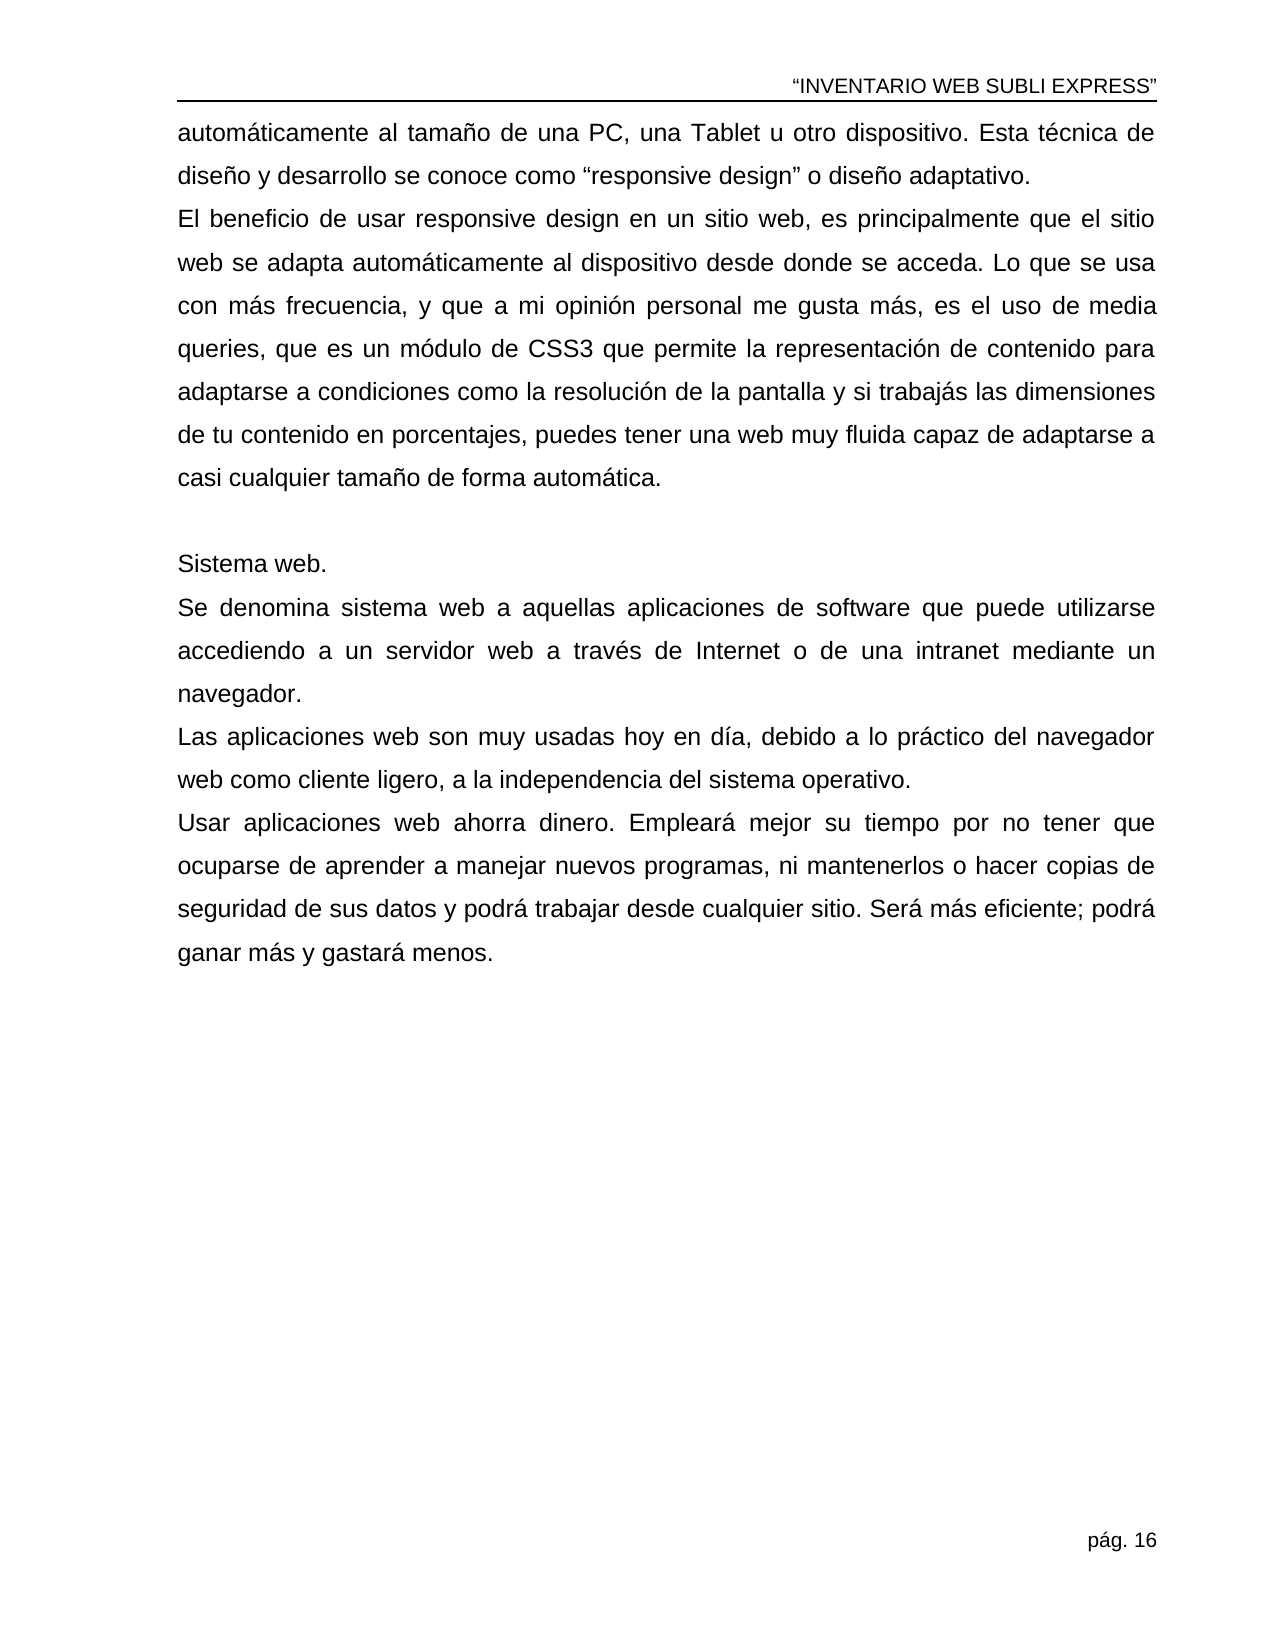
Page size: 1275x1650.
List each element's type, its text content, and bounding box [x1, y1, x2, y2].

text Usar aplicaciones web ahorra dinero. Empleará mejor su tiempo por no tener que ocuparse de aprender a manejar nuevos programas, ni mantenerlos o hacer copias de seguridad de sus datos y podrá trabajar desde cualquier sitio. Será más eficiente; podrá ganar más y gastará menos. [177, 808, 1157, 966]
text Sistema web. [177, 549, 1157, 578]
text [177, 118, 1157, 190]
text Se denomina sistema web a aquellas aplicaciones de software que puede utilizarse accediendo a un servidor web a través de Internet o de una intranet mediante un navegador. [177, 592, 1157, 707]
text El beneficio de usar responsive design en un sitio web, es principalmente que el sitio web se adapta automáticamente al dispositivo desde donde se acceda. Lo que se usa con más frecuencia, y que a mi opinión personal me gusta más, es el uso de media queries, que es un módulo de CSS3 que permite la representación de contenido para adaptarse a condiciones como la resolución de la pantalla y si trabajás las dimensiones de tu contenido en porcentajes, puedes tener una web muy fluida capaz de adaptarse a casi cualquier tamaño de forma automática. [177, 204, 1157, 492]
text Las aplicaciones web son muy usadas hoy en día, debido a lo práctico del navegador web como cliente ligero, a la independencia del sistema operativo. [177, 722, 1157, 794]
